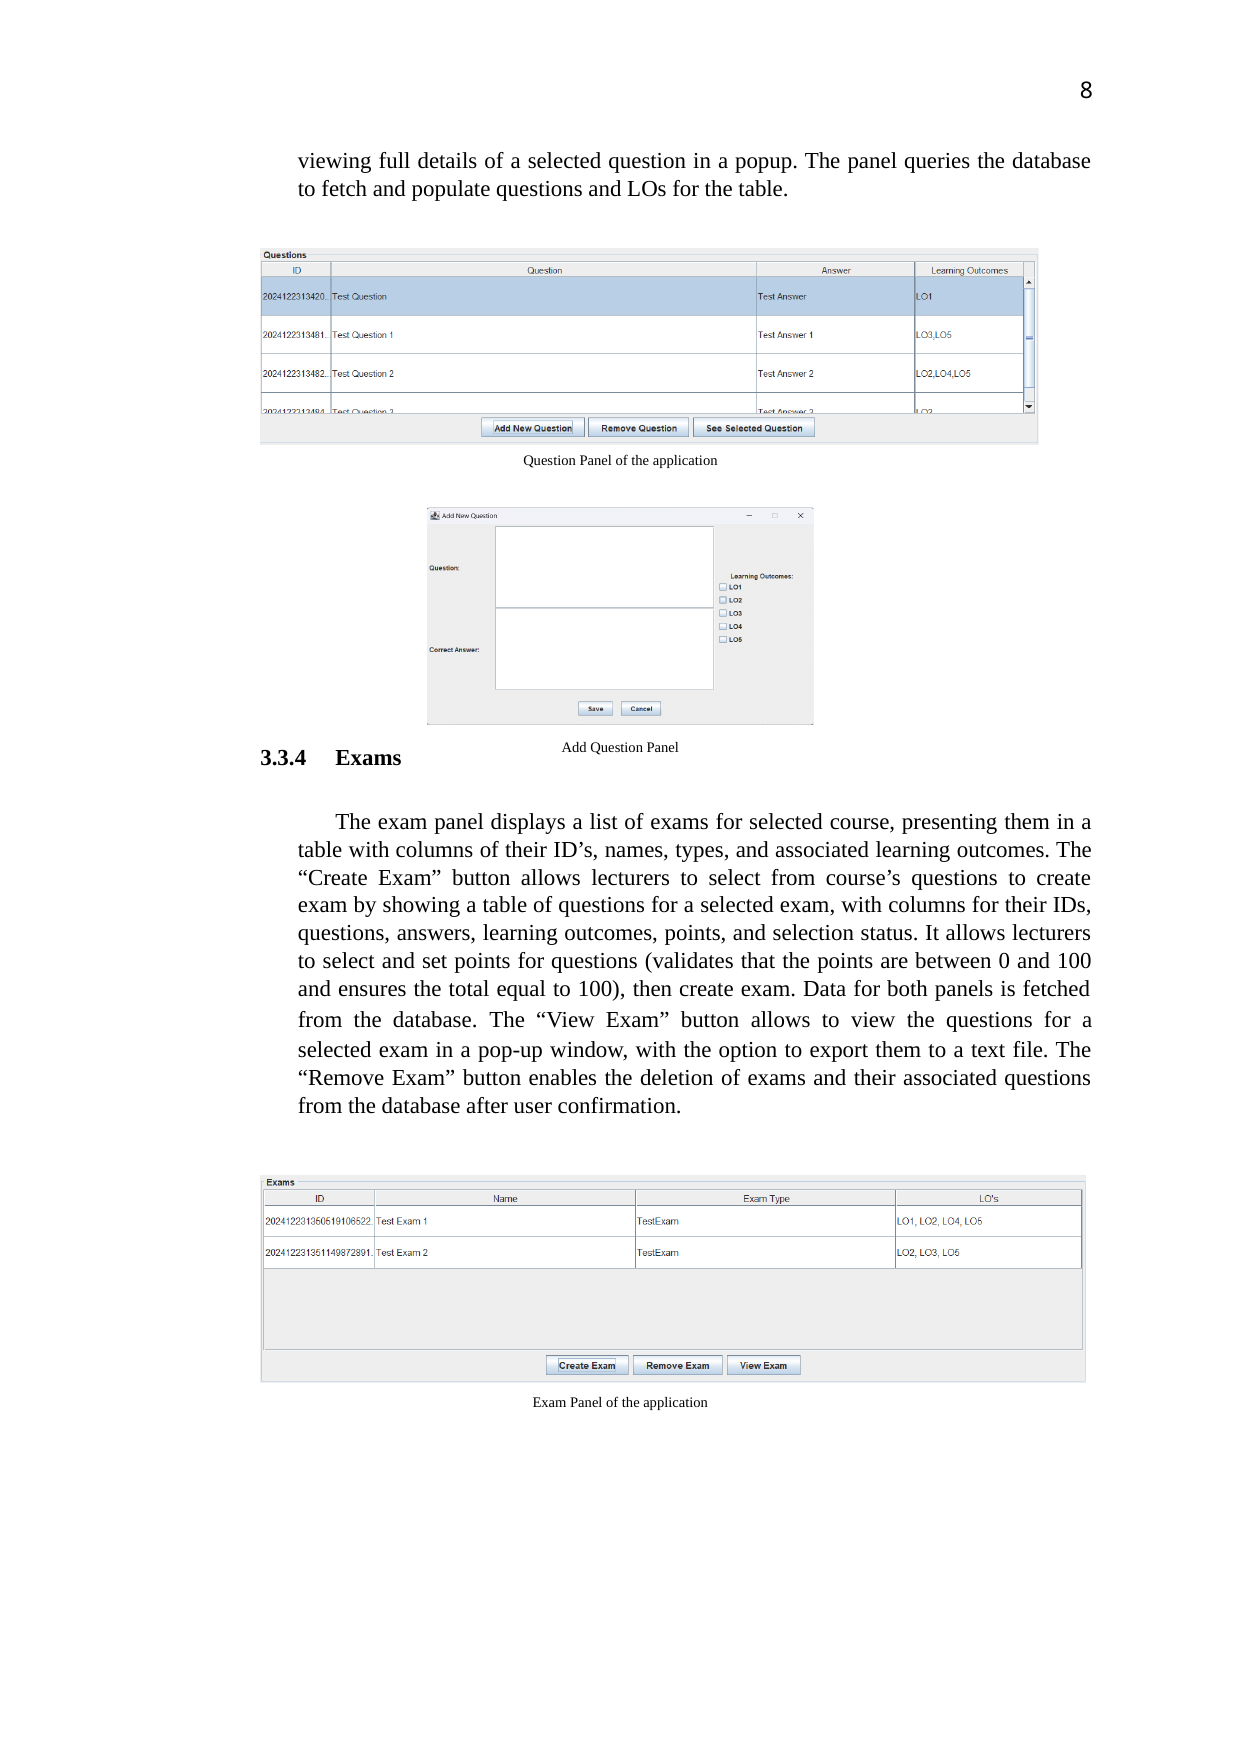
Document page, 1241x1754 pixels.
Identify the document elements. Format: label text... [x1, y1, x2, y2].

list The exam panel displays a list of exams for selected course, presenting them in a table with columns of their ID’s, names, types, and associated learning outcomes. The “Create Exam” button allows lecturers to select from course’s questions to create exam by showing a table of questions for a selected exam, with columns for their IDs, questions, answers, learning outcomes, points, and selection status. It allows lecturers to select and set points for questions (validates that the points are between 0 and 100 and ensures the total equal to 100), then create exam. Data for both panels is fetched from the database. The “View Exam” button allows to view the questions for a selected exam in a pop-up window, with the option to export them to a text file. The “Remove Exam” button enables the deletion of exams and their associated questions from the database after user confirmation. [298, 808, 1093, 1118]
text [298, 148, 1093, 202]
picture [427, 507, 814, 725]
picture [260, 248, 1039, 445]
picture [260, 1175, 1086, 1383]
subtitle Exams [260, 743, 1093, 770]
